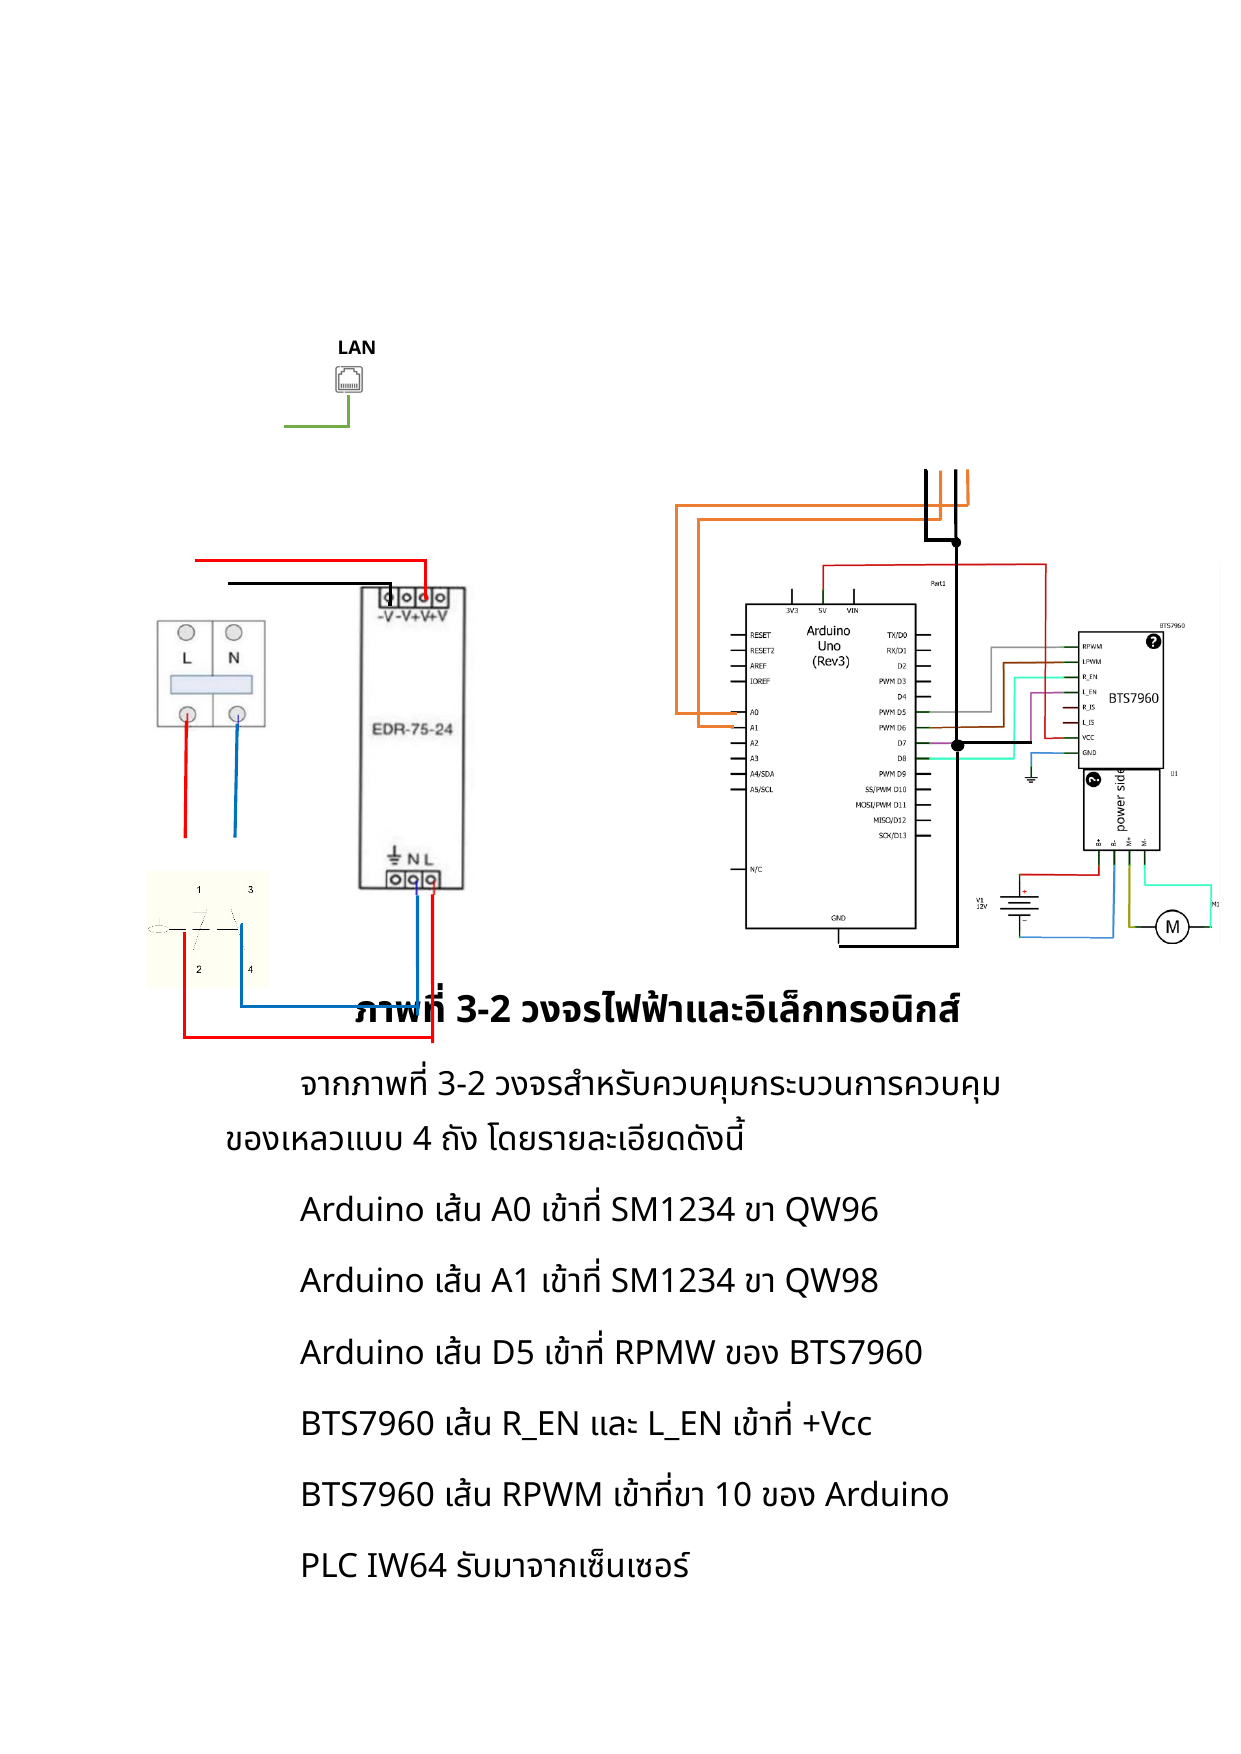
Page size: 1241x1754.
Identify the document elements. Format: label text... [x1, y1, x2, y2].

picture [149, 615, 269, 731]
text Arduino เส้น D5 เข้าที่ RPMW ของ BTS7960 [225, 1328, 1090, 1379]
picture [146, 871, 269, 988]
text PLC IW64 รับมาจากเซ็นเซอร์ [225, 1542, 1090, 1593]
text ภาพที่ 3-2 วงจรไฟฟ้าและอิเล็กทรอนิกส์ [435, 982, 1090, 1039]
text ภาพที่ 3-2 วงจรไฟฟ้าและอิเล็กทรอนิกส์ [225, 982, 431, 1036]
text BTS7960 เส้น R_EN และ L_EN เข้าที่ +Vcc [225, 1400, 1090, 1450]
text จากภาพที่ 3-2 วงจรสำหรับควบคุมกระบวนการควบคุมของเหลวแบบ 4 ถัง โดยรายละเอียดดังนี้ [225, 1060, 1090, 1165]
picture [333, 366, 366, 394]
picture [958, 561, 1221, 944]
picture [349, 583, 480, 895]
text BTS7960 เส้น RPWM เข้าที่ขา 10 ของ Arduino [225, 1471, 1090, 1522]
text Arduino เส้น A1 เข้าที่ SM1234 ขา QW98 [225, 1257, 1090, 1308]
picture [730, 561, 956, 944]
text Arduino เส้น A0 เข้าที่ SM1234 ขา QW96 [225, 1186, 1090, 1237]
